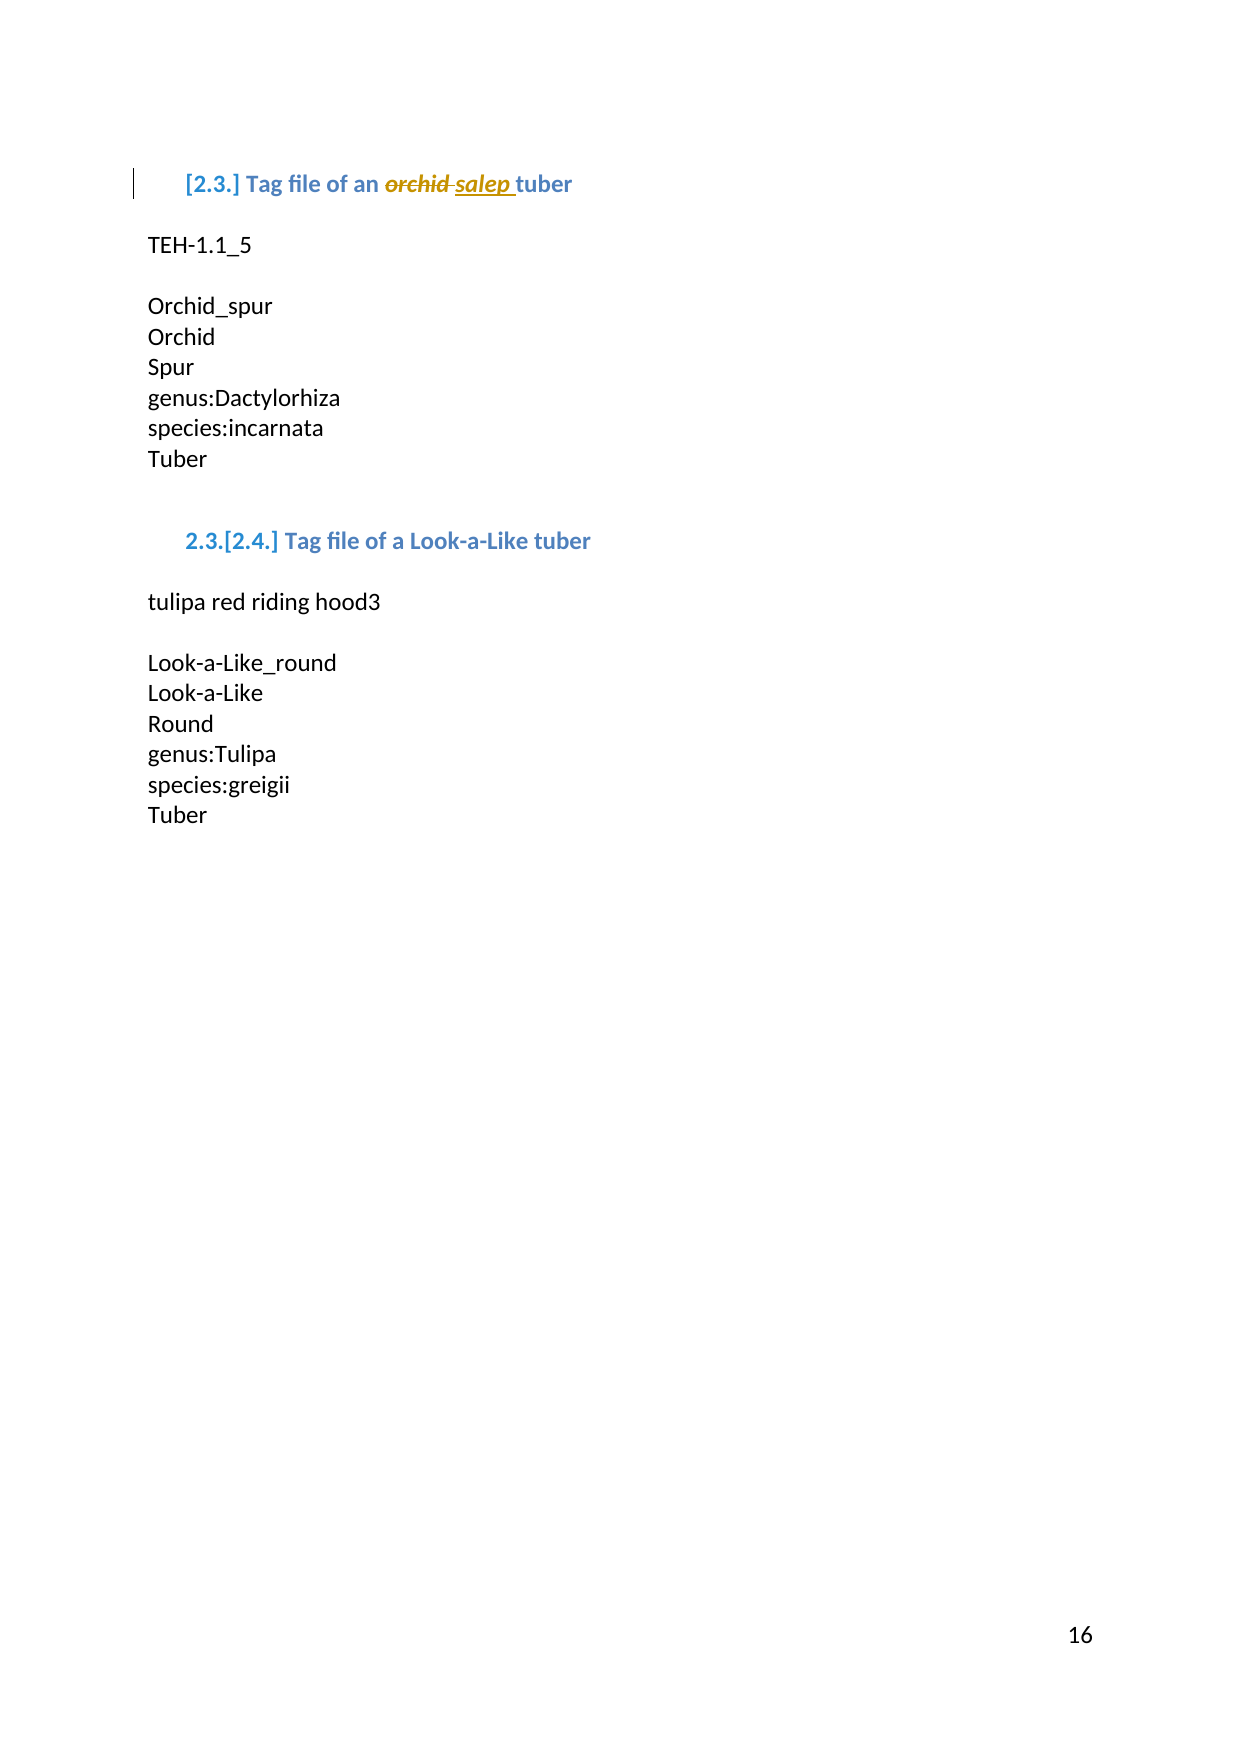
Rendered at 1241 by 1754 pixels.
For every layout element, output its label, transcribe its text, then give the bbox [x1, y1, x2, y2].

text genus:Tulipa [148, 739, 1093, 769]
text Tuber [148, 800, 1093, 830]
text Round [148, 708, 1093, 739]
text Tuber [148, 443, 1093, 474]
subtitle Tag file of a Look-a-Like tuber [185, 525, 1093, 556]
text tulipa red riding hood3 [148, 586, 1093, 617]
text genus:Dactylorhiza [148, 382, 1093, 413]
text Orchid [148, 321, 1093, 352]
text Look-a-Like_round [148, 647, 1093, 678]
text Spur [148, 352, 1093, 382]
text Orchid_spur [148, 291, 1093, 321]
text species:greigii [148, 769, 1093, 800]
subtitle Tag file of an tuber [185, 168, 1093, 199]
text species:incarnata [148, 413, 1093, 443]
text Look-a-Like [148, 678, 1093, 708]
text TEH-1.1_5 [148, 229, 1093, 260]
